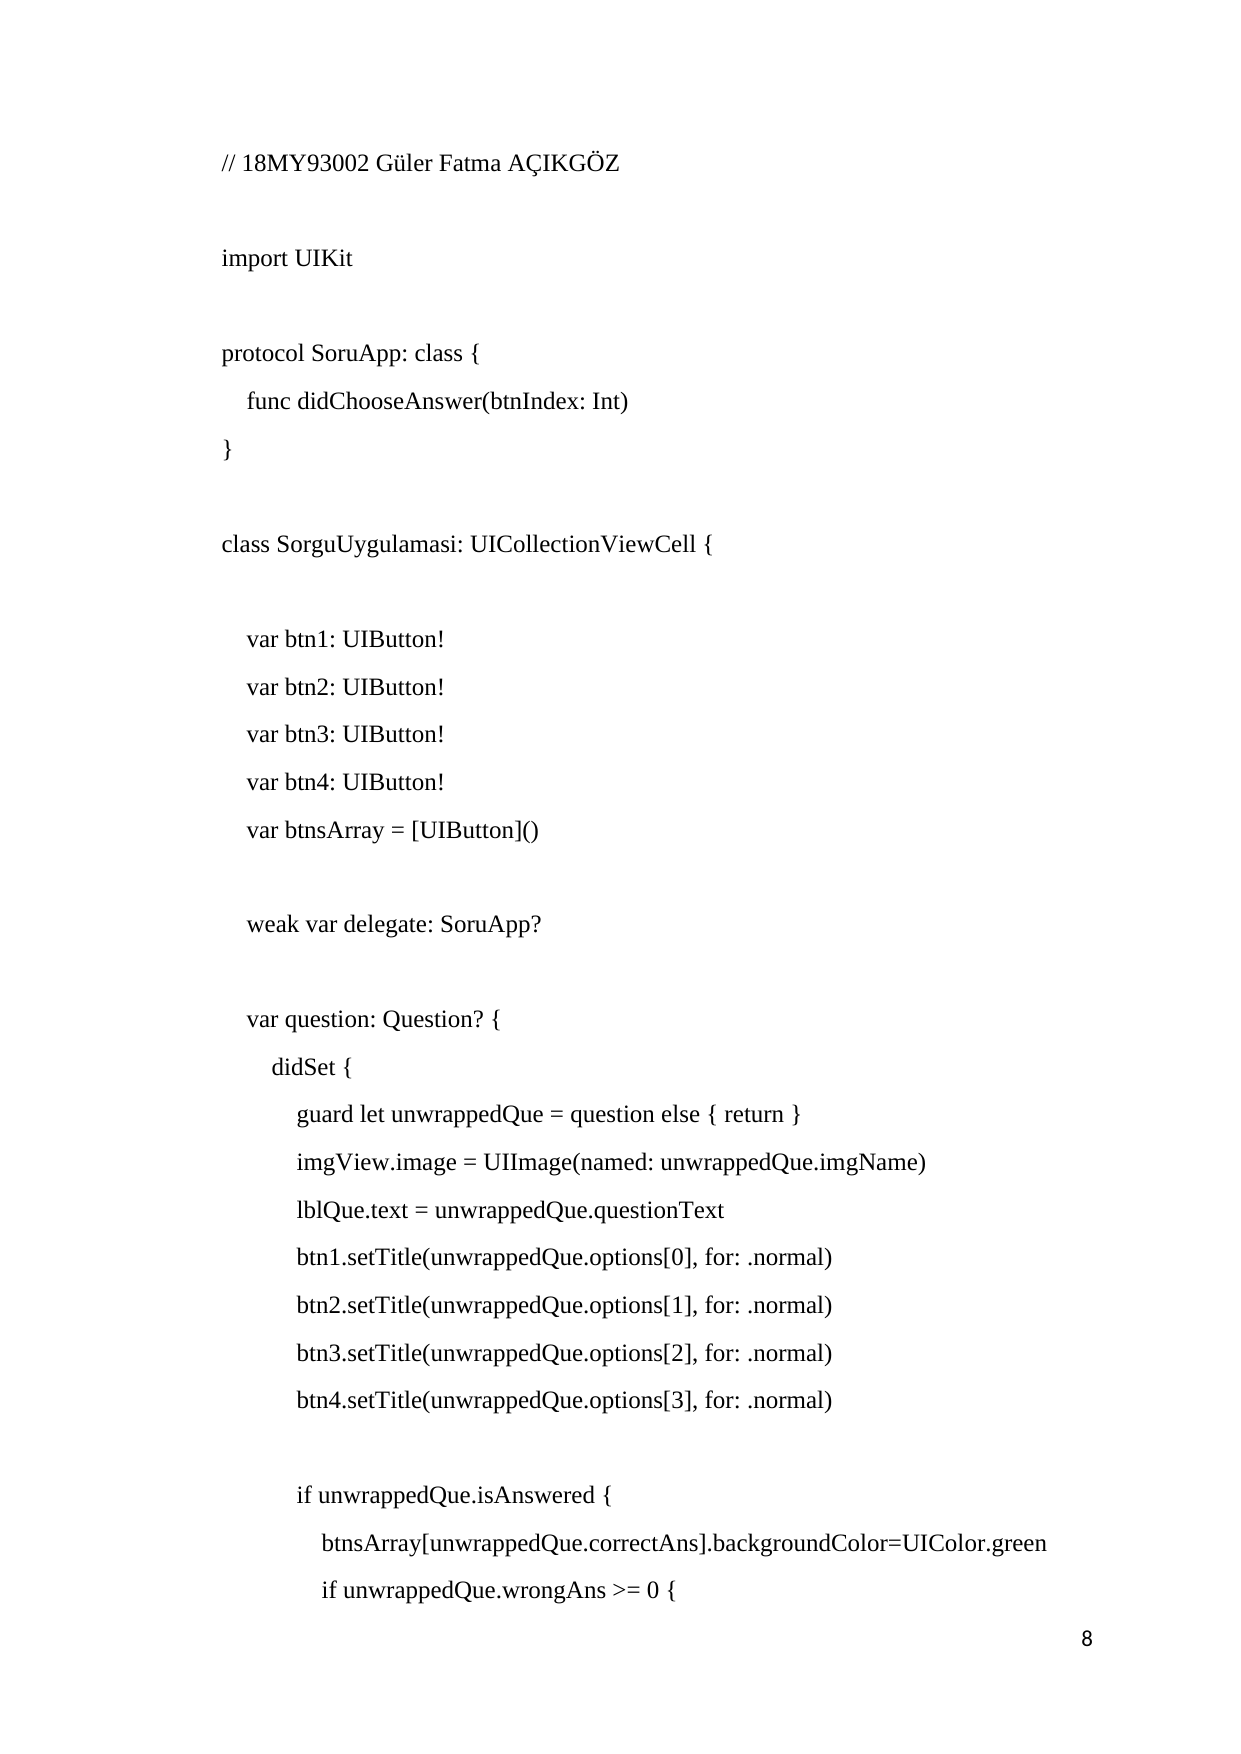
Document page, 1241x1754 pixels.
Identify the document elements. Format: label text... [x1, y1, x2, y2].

text lblQue.text = unwrappedQue.questionText [148, 1195, 1093, 1223]
text btnsArray[unwrappedQue.correctAns].backgroundColor=UIColor.green [148, 1528, 1093, 1557]
text if unwrappedQue.wrongAns >= 0 { [148, 1576, 1093, 1604]
text protocol SoruApp: class { [148, 338, 1093, 367]
text var btn4: UIButton! [148, 767, 1093, 796]
text class SorguUygulamasi: UICollectionViewCell { [148, 529, 1093, 558]
text var question: Question? { [148, 1004, 1093, 1033]
text if unwrappedQue.isAnswered { [148, 1480, 1093, 1509]
text } [148, 434, 1093, 463]
text didSet { [148, 1052, 1093, 1080]
text btn3.setTitle(unwrappedQue.options[2], for: .normal) [148, 1338, 1093, 1367]
text var btn2: UIButton! [148, 672, 1093, 700]
text func didChooseAnswer(btnIndex: Int) [148, 386, 1093, 415]
text btn2.setTitle(unwrappedQue.options[1], for: .normal) [148, 1290, 1093, 1319]
text guard let unwrappedQue = question else { return } [148, 1099, 1093, 1128]
text weak var delegate: SoruApp? [148, 909, 1093, 938]
text var btnsArray = [UIButton]() [148, 815, 1093, 843]
text btn1.setTitle(unwrappedQue.options[0], for: .normal) [148, 1242, 1093, 1271]
text imgView.image = UIImage(named: unwrappedQue.imgName) [148, 1147, 1093, 1176]
text // 18MY93002 Güler Fatma AÇIKGÖZ [148, 148, 1093, 176]
text import UIKit [148, 243, 1093, 272]
text btn4.setTitle(unwrappedQue.options[3], for: .normal) [148, 1386, 1093, 1414]
text var btn3: UIButton! [148, 719, 1093, 748]
text var btn1: UIButton! [148, 624, 1093, 653]
